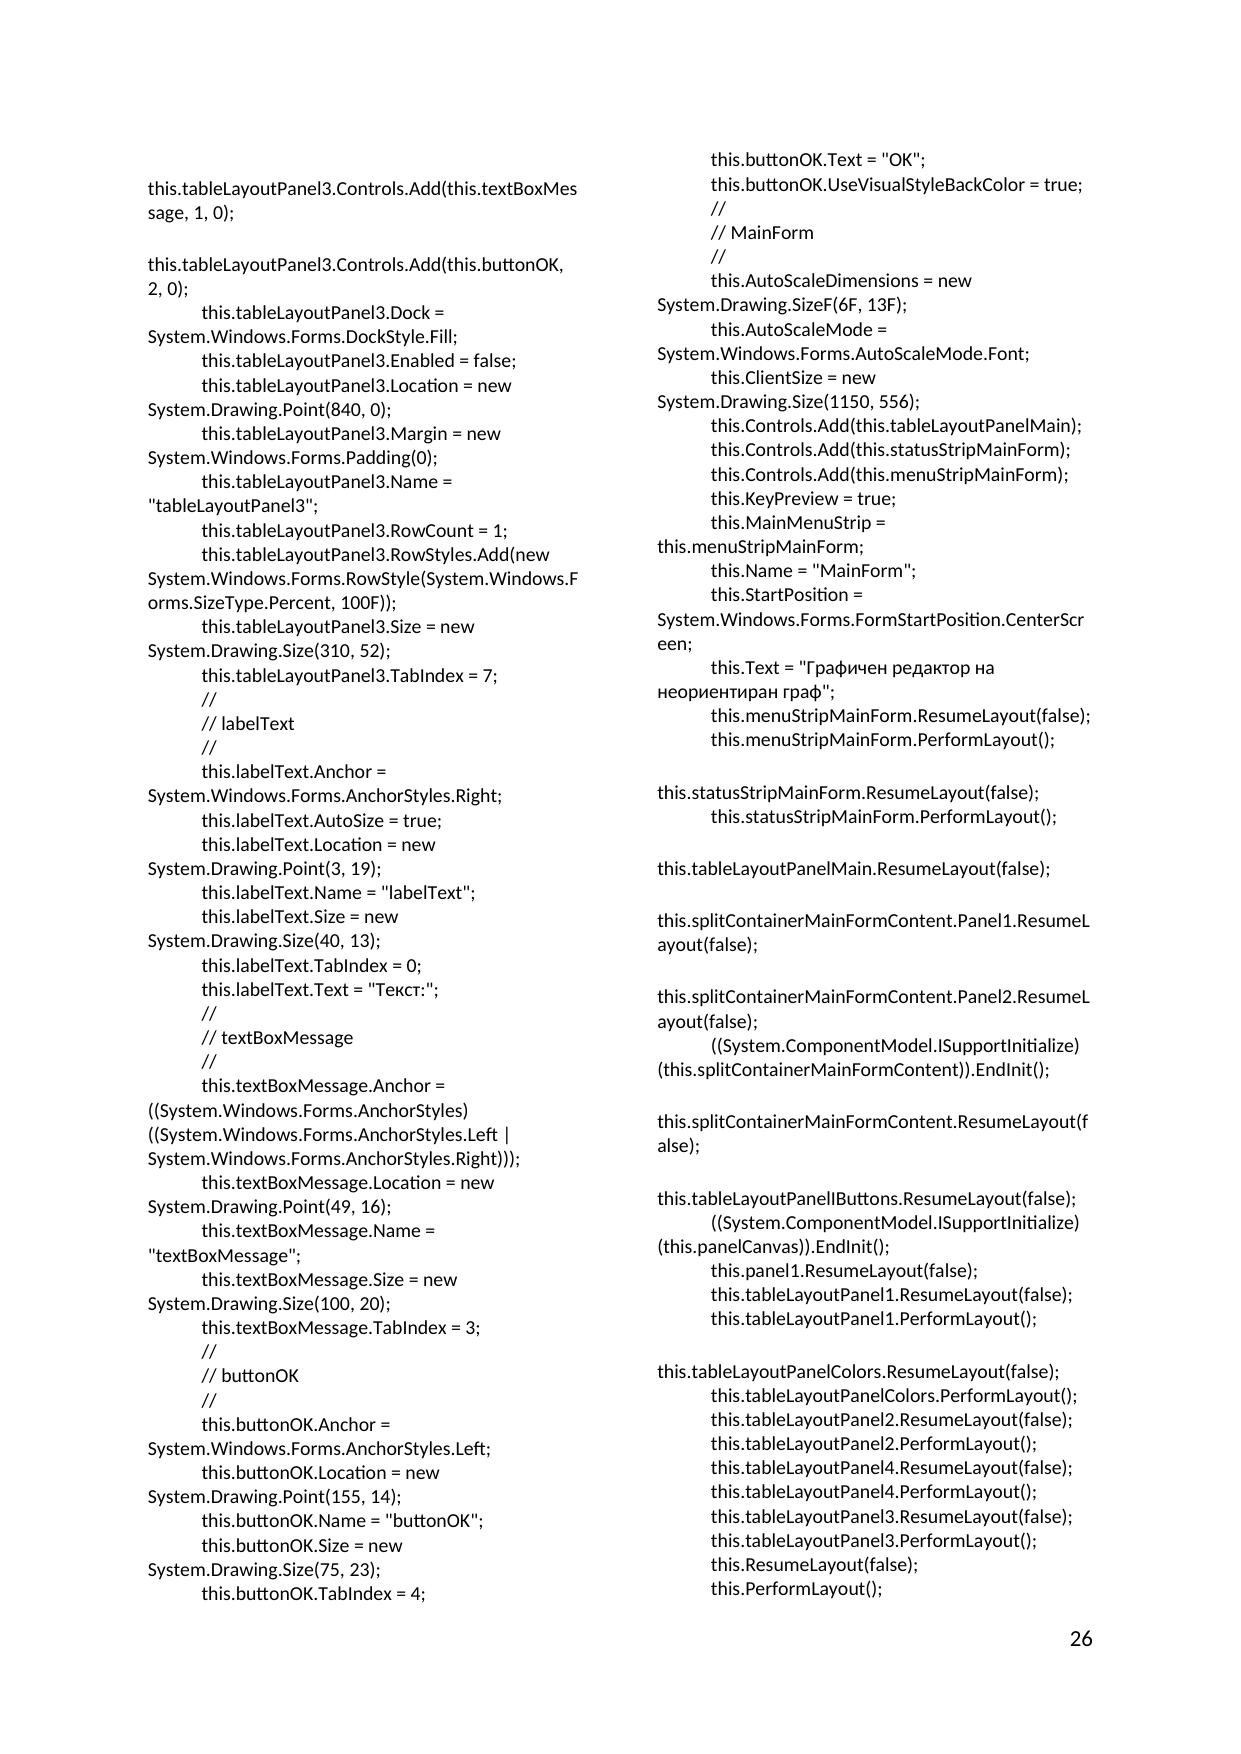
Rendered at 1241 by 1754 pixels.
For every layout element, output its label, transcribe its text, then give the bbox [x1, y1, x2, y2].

text // [148, 1339, 583, 1364]
text this.textBoxMessage.Size = new System.Drawing.Size(100, 20); [148, 1267, 583, 1315]
text this.Controls.Add(this.statusStripMainForm); [657, 438, 1093, 462]
text // [148, 1001, 583, 1025]
text this.ResumeLayout(false); [657, 1552, 1093, 1576]
text this.labelText.Name = "labelText"; [148, 880, 583, 904]
text this.Name = "MainForm"; [657, 558, 1093, 583]
text this.tableLayoutPanel4.PerformLayout(); [657, 1479, 1093, 1504]
text this.MainMenuStrip = this.menuStripMainForm; [657, 510, 1093, 558]
text this.Controls.Add(this.tableLayoutPanelMain); [657, 413, 1093, 438]
text ((System.ComponentModel.ISupportInitialize)(this.panelCanvas)).EndInit(); [657, 1210, 1093, 1258]
text this.tableLayoutPanel3.Controls.Add(this.textBoxMessage, 1, 0); [148, 148, 583, 224]
text // [657, 196, 1093, 220]
text this.tableLayoutPanel3.RowStyles.Add(new System.Windows.Forms.RowStyle(System.Windows.Forms.SizeType.Percent, 100F)); [148, 542, 583, 614]
text this.textBoxMessage.TabIndex = 3; [148, 1315, 583, 1339]
text // MainForm [657, 220, 1093, 244]
text this.tableLayoutPanelColors.PerformLayout(); [657, 1383, 1093, 1407]
text this.StartPosition = System.Windows.Forms.FormStartPosition.CenterScreen; [657, 583, 1093, 655]
text this.splitContainerMainFormContent.ResumeLayout(false); [657, 1081, 1093, 1158]
text this.statusStripMainForm.ResumeLayout(false); [657, 752, 1093, 804]
text this.buttonOK.Location = new System.Drawing.Point(155, 14); [148, 1460, 583, 1509]
text this.tableLayoutPanel1.PerformLayout(); [657, 1307, 1093, 1331]
text // [148, 1049, 583, 1074]
text this.labelText.AutoSize = true; [148, 808, 583, 832]
text // textBoxMessage [148, 1025, 583, 1049]
text this.tableLayoutPanel1.ResumeLayout(false); [657, 1282, 1093, 1307]
text this.PerformLayout(); [657, 1576, 1093, 1600]
text this.tableLayoutPanel2.ResumeLayout(false); [657, 1407, 1093, 1431]
text this.Controls.Add(this.menuStripMainForm); [657, 462, 1093, 486]
text this.labelText.Text = "Текст:"; [148, 977, 583, 1001]
text this.tableLayoutPanelColors.ResumeLayout(false); [657, 1331, 1093, 1383]
text this.KeyPreview = true; [657, 486, 1093, 510]
text this.tableLayoutPanelIButtons.ResumeLayout(false); [657, 1158, 1093, 1210]
text this.tableLayoutPanelMain.ResumeLayout(false); [657, 828, 1093, 880]
text this.tableLayoutPanel3.Enabled = false; [148, 349, 583, 373]
text this.tableLayoutPanel3.ResumeLayout(false); [657, 1504, 1093, 1528]
text // buttonOK [148, 1364, 583, 1388]
text this.tableLayoutPanel3.Dock = System.Windows.Forms.DockStyle.Fill; [148, 300, 583, 349]
text this.tableLayoutPanel3.PerformLayout(); [657, 1528, 1093, 1552]
text this.splitContainerMainFormContent.Panel1.ResumeLayout(false); [657, 880, 1093, 957]
text this.labelText.Size = new System.Drawing.Size(40, 13); [148, 904, 583, 953]
text this.labelText.TabIndex = 0; [148, 953, 583, 977]
text this.tableLayoutPanel3.Controls.Add(this.buttonOK, 2, 0); [148, 224, 583, 300]
text // [148, 1388, 583, 1412]
text this.tableLayoutPanel3.TabIndex = 7; [148, 663, 583, 687]
text this.menuStripMainForm.PerformLayout(); [657, 728, 1093, 752]
text this.Text = "Графичен редактор на неориентиран граф"; [657, 655, 1093, 703]
text this.tableLayoutPanel4.ResumeLayout(false); [657, 1455, 1093, 1479]
text this.buttonOK.Text = "OK"; [657, 148, 1093, 172]
text this.tableLayoutPanel3.Name = "tableLayoutPanel3"; [148, 469, 583, 518]
text this.textBoxMessage.Location = new System.Drawing.Point(49, 16); [148, 1170, 583, 1219]
text this.panel1.ResumeLayout(false); [657, 1258, 1093, 1282]
text this.textBoxMessage.Anchor = ((System.Windows.Forms.AnchorStyles)((System.Windows.Forms.AnchorStyles.Left | System.Windows.Forms.AnchorStyles.Right))); [148, 1074, 583, 1170]
text // [148, 687, 583, 711]
text this.buttonOK.UseVisualStyleBackColor = true; [657, 172, 1093, 196]
text this.splitContainerMainFormContent.Panel2.ResumeLayout(false); [657, 957, 1093, 1033]
text this.labelText.Anchor = System.Windows.Forms.AnchorStyles.Right; [148, 759, 583, 808]
text ((System.ComponentModel.ISupportInitialize)(this.splitContainerMainFormContent)).EndInit(); [657, 1033, 1093, 1081]
text this.tableLayoutPanel3.Size = new System.Drawing.Size(310, 52); [148, 614, 583, 663]
text this.tableLayoutPanel3.RowCount = 1; [148, 518, 583, 542]
text this.buttonOK.Name = "buttonOK"; [148, 1509, 583, 1533]
text // [148, 735, 583, 759]
text // labelText [148, 711, 583, 735]
text this.ClientSize = new System.Drawing.Size(1150, 556); [657, 365, 1093, 413]
text this.tableLayoutPanel3.Location = new System.Drawing.Point(840, 0); [148, 373, 583, 421]
text this.tableLayoutPanel2.PerformLayout(); [657, 1431, 1093, 1455]
text this.buttonOK.Anchor = System.Windows.Forms.AnchorStyles.Left; [148, 1412, 583, 1460]
text this.tableLayoutPanel3.Margin = new System.Windows.Forms.Padding(0); [148, 421, 583, 469]
text this.buttonOK.TabIndex = 4; [148, 1581, 583, 1605]
text this.statusStripMainForm.PerformLayout(); [657, 804, 1093, 828]
text this.AutoScaleDimensions = new System.Drawing.SizeF(6F, 13F); [657, 268, 1093, 317]
text this.labelText.Location = new System.Drawing.Point(3, 19); [148, 832, 583, 880]
text // [657, 244, 1093, 268]
text this.menuStripMainForm.ResumeLayout(false); [657, 703, 1093, 728]
text this.AutoScaleMode = System.Windows.Forms.AutoScaleMode.Font; [657, 317, 1093, 365]
text this.textBoxMessage.Name = "textBoxMessage"; [148, 1219, 583, 1267]
text this.buttonOK.Size = new System.Drawing.Size(75, 23); [148, 1533, 583, 1581]
